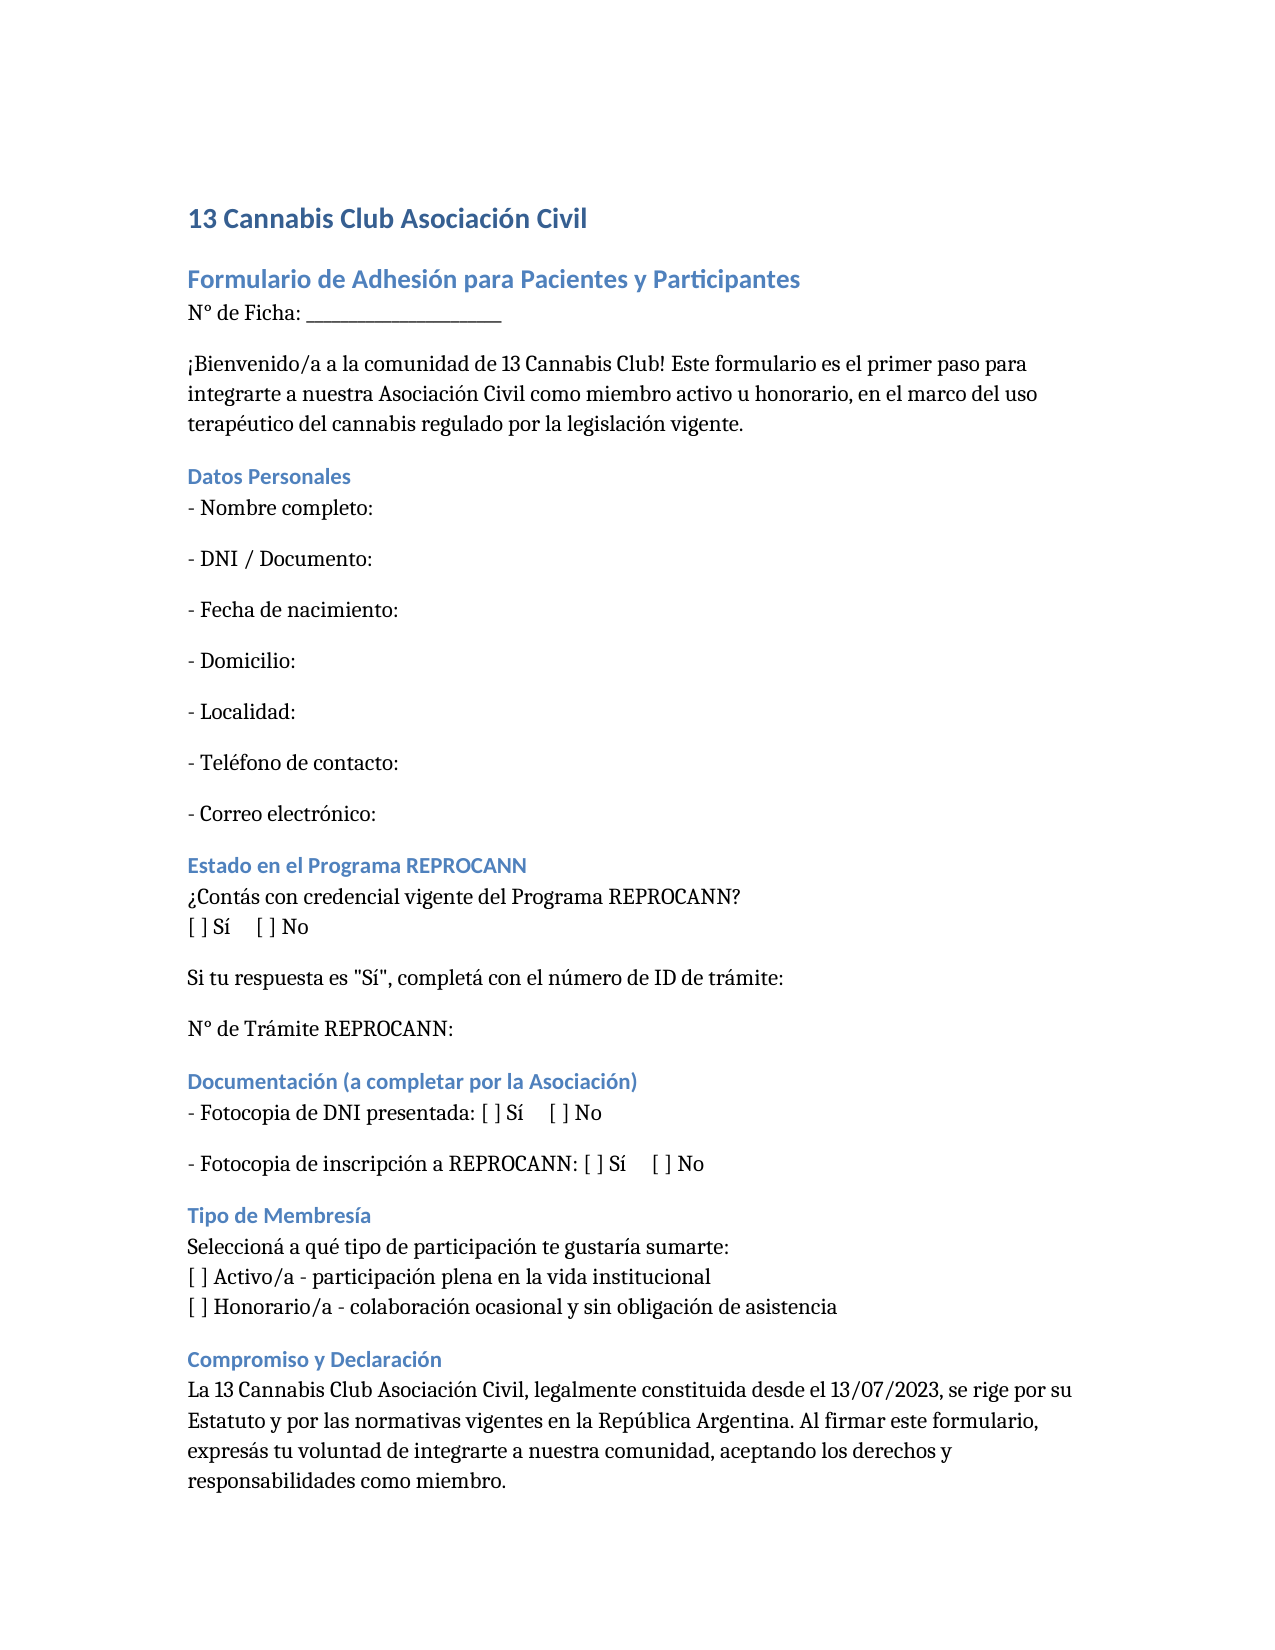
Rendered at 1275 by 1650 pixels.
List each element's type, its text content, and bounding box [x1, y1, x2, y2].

text - Localidad: [187, 698, 1087, 725]
subtitle Compromiso y Declaración [187, 1345, 1087, 1373]
text - Teléfono de contacto: [187, 749, 1087, 776]
subtitle 13 Cannabis Club Asociación Civil [187, 200, 1087, 236]
subtitle Datos Personales [187, 462, 1087, 490]
text - Correo electrónico: [187, 801, 1087, 827]
text - Fotocopia de DNI presentada: [ ] Sí [ ] No [187, 1099, 1087, 1126]
subtitle Documentación (a completar por la Asociación) [187, 1067, 1087, 1095]
text N° de Ficha: _______________________ [187, 300, 1087, 326]
text N° de Trámite REPROCANN: [187, 1016, 1087, 1042]
text Si tu respuesta es "Sí", completá con el número de ID de trámite: [187, 965, 1087, 991]
subtitle Formulario de Adhesión para Pacientes y Participantes [187, 262, 1087, 295]
text Seleccioná a qué tipo de participación te gustaría sumarte: [ ] Activo/a - participación plena en la vida institucional [ ] Honorario/a - colaboración ocasional y sin obligación de asistencia [187, 1234, 1087, 1320]
text - Fecha de nacimiento: [187, 596, 1087, 623]
text - Nombre completo: [187, 494, 1087, 521]
subtitle Estado en el Programa REPROCANN [187, 852, 1087, 880]
text - DNI / Documento: [187, 545, 1087, 572]
text ¿Contás con credencial vigente del Programa REPROCANN? [ ] Sí [ ] No [187, 884, 1087, 940]
text La 13 Cannabis Club Asociación Civil, legalmente constituida desde el 13/07/2023, se rige por su Estatuto y por las normativas vigentes en la República Argentina. Al firmar este formulario, expresás tu voluntad de integrarte a nuestra comunidad, aceptando los derechos y responsabilidades como miembro. [187, 1377, 1087, 1494]
text - Domicilio: [187, 647, 1087, 674]
subtitle Tipo de Membresía [187, 1201, 1087, 1229]
text ¡Bienvenido/a a la comunidad de 13 Cannabis Club! Este formulario es el primer paso para integrarte a nuestra Asociación Civil como miembro activo u honorario, en el marco del uso terapéutico del cannabis regulado por la legislación vigente. [187, 351, 1087, 437]
text - Fotocopia de inscripción a REPROCANN: [ ] Sí [ ] No [187, 1150, 1087, 1177]
